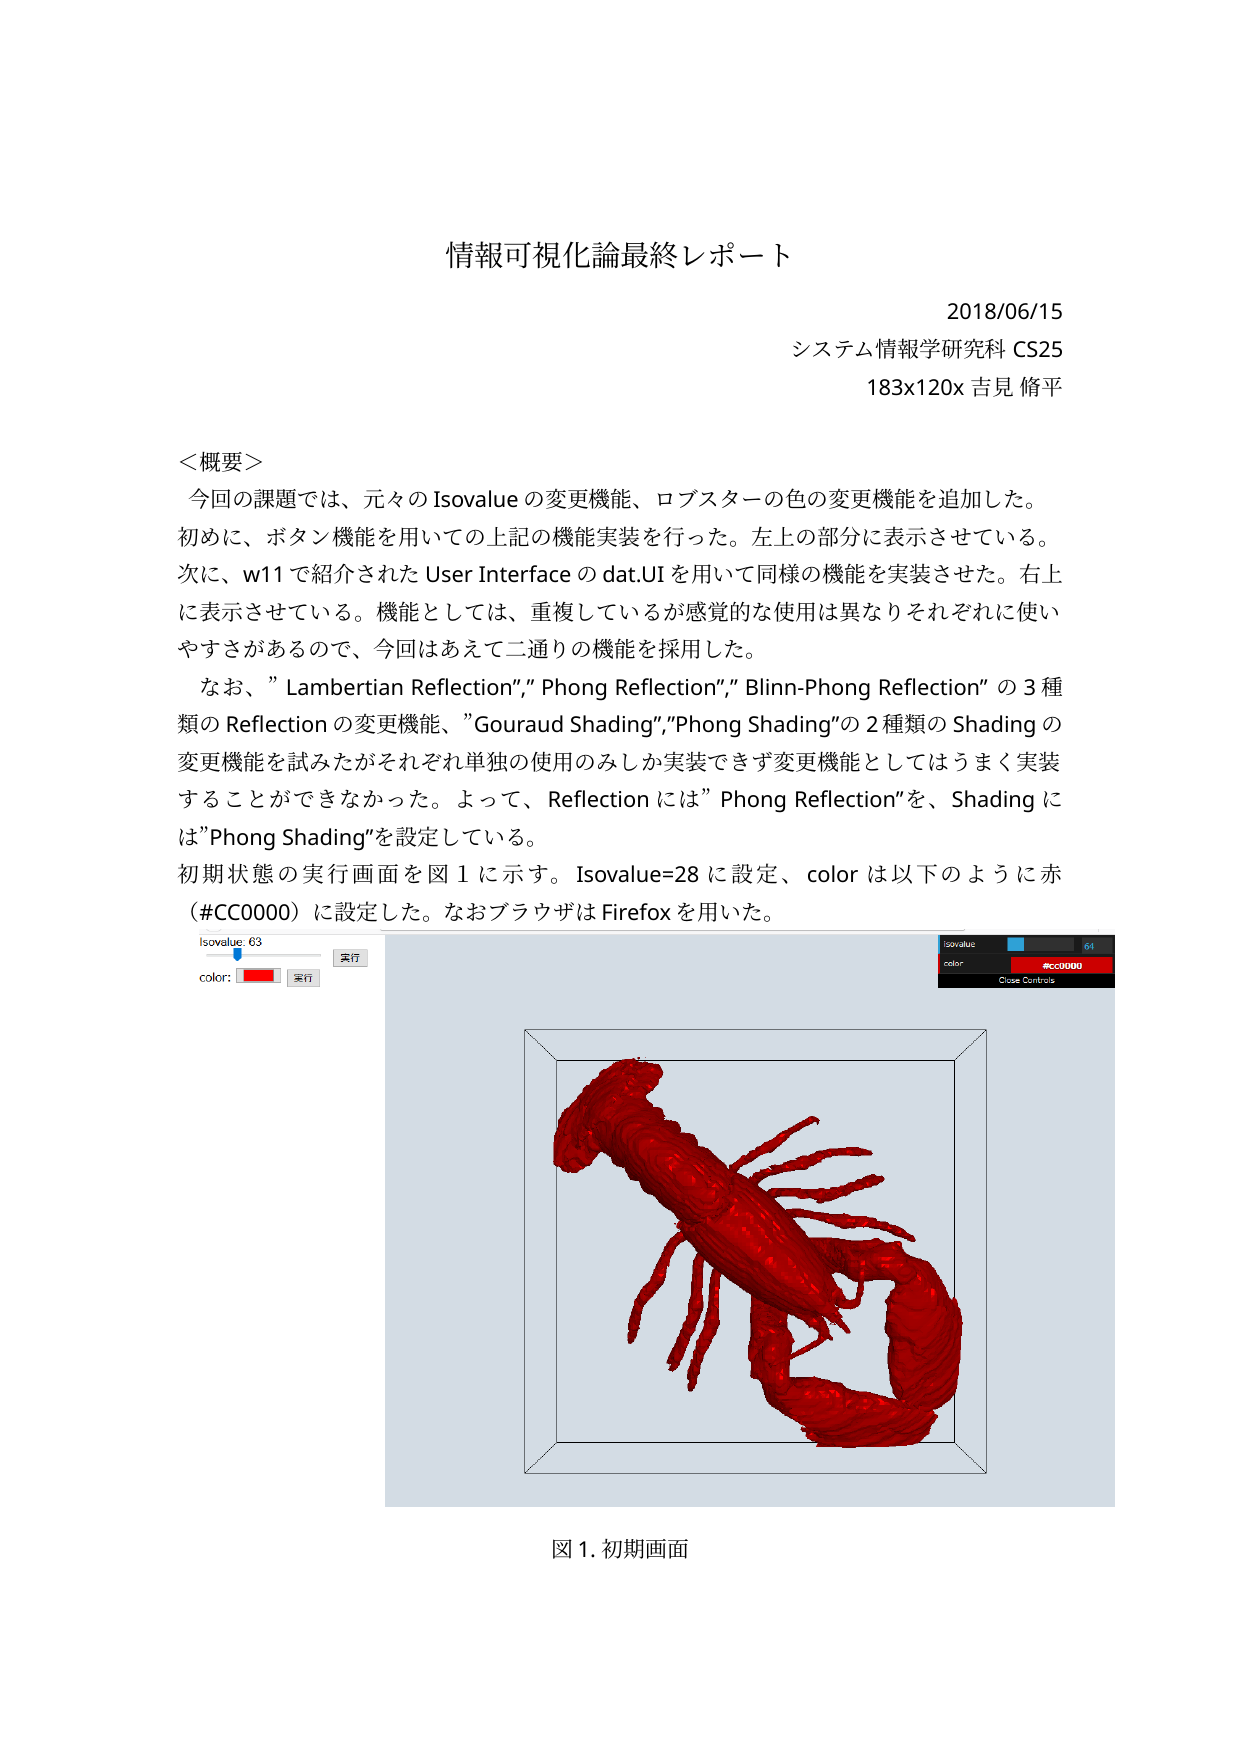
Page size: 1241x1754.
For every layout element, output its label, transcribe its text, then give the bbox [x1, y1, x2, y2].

text 今回の課題では、元々のIsovalueの変更機能、ロブスターの色の変更機能を追加した。 [177, 479, 1063, 517]
text システム情報学研究科 CS25 [177, 329, 1063, 367]
text 情報可視化論最終レポート [177, 217, 1063, 292]
text 183x120x 吉見 脩平 [177, 367, 1063, 404]
text 図1. 初期画面 [177, 1529, 1063, 1567]
text 2018/06/15 [177, 292, 1063, 329]
text ＜概要＞ [177, 442, 1063, 479]
text 初期状態の実行画面を図１に示す。Isovalue=28に設定、colorは以下のように赤（#CC0000）に設定した。なおブラウザはFirefoxを用いた。 [177, 854, 1063, 929]
text 初めに、ボタン機能を用いての上記の機能実装を行った。左上の部分に表示させている。次に、w11で紹介されたUser Interfaceのdat.UIを用いて同様の機能を実装させた。右上に表示させている。機能としては、重複しているが感覚的な使用は異なりそれぞれに使いやすさがあるので、今回はあえて二通りの機能を採用した。 [177, 517, 1063, 667]
text なお、” Lambertian Reflection”,” Phong Reflection”,” Blinn-Phong Reflection” の3種類のReflectionの変更機能、”Gouraud Shading”,”Phong Shading”の2種類のShadingの変更機能を試みたがそれぞれ単独の使用のみしか実装できず変更機能としてはうまく実装することができなかった。よって、Reflectionには” Phong Reflection”を、Shadingには”Phong Shading”を設定している。 [177, 667, 1063, 854]
picture [199, 929, 1115, 1507]
